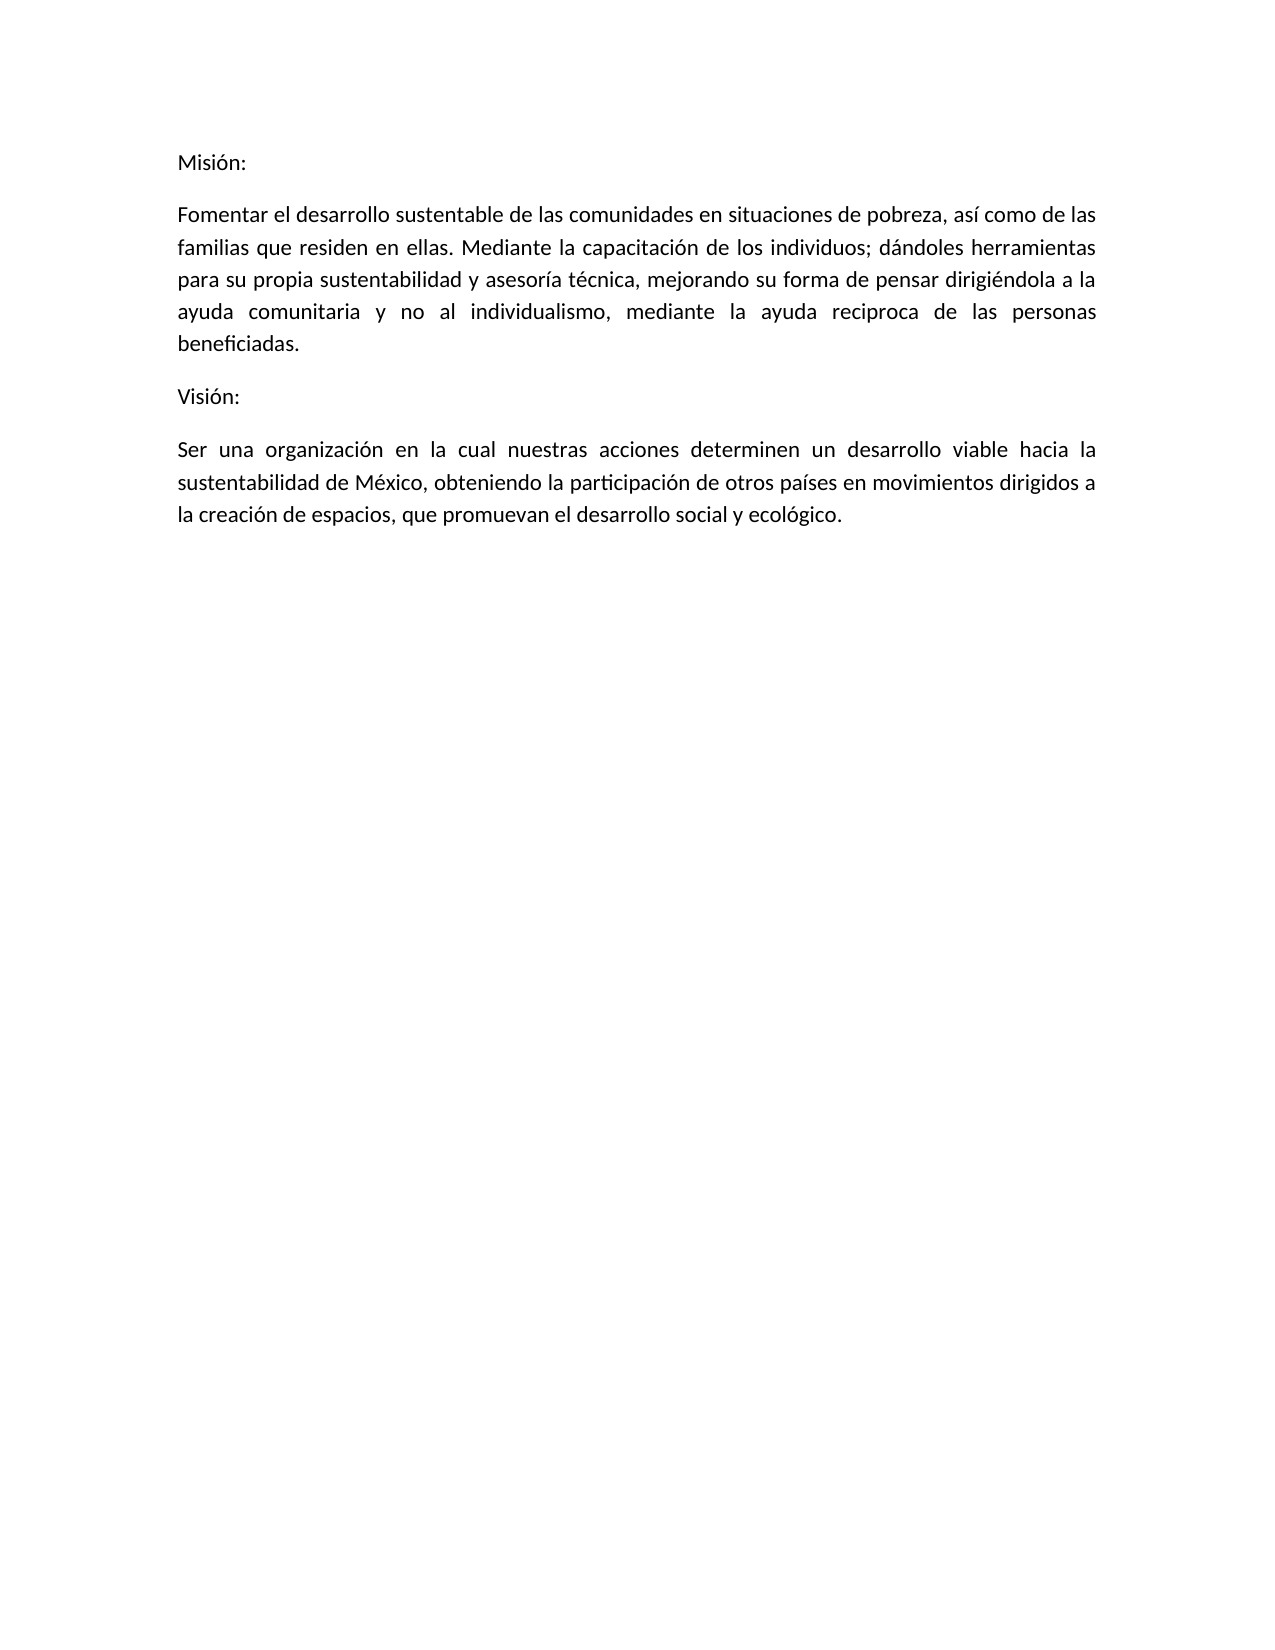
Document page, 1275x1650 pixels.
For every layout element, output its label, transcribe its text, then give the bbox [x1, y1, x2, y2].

text Ser una organización en la cual nuestras acciones determinen un desarrollo viable hacia la sustentabilidad de México, obteniendo la participación de otros países en movimientos dirigidos a la creación de espacios, que promuevan el desarrollo social y ecológico. [177, 435, 1098, 528]
text Misión: [177, 148, 1098, 176]
text Fomentar el desarrollo sustentable de las comunidades en situaciones de pobreza, así como de las familias que residen en ellas. Mediante la capacitación de los individuos; dándoles herramientas para su propia sustentabilidad y asesoría técnica, mejorando su forma de pensar dirigiéndola a la ayuda comunitaria y no al individualismo, mediante la ayuda reciproca de las personas beneficiadas. [177, 201, 1098, 357]
text Visión: [177, 382, 1098, 410]
